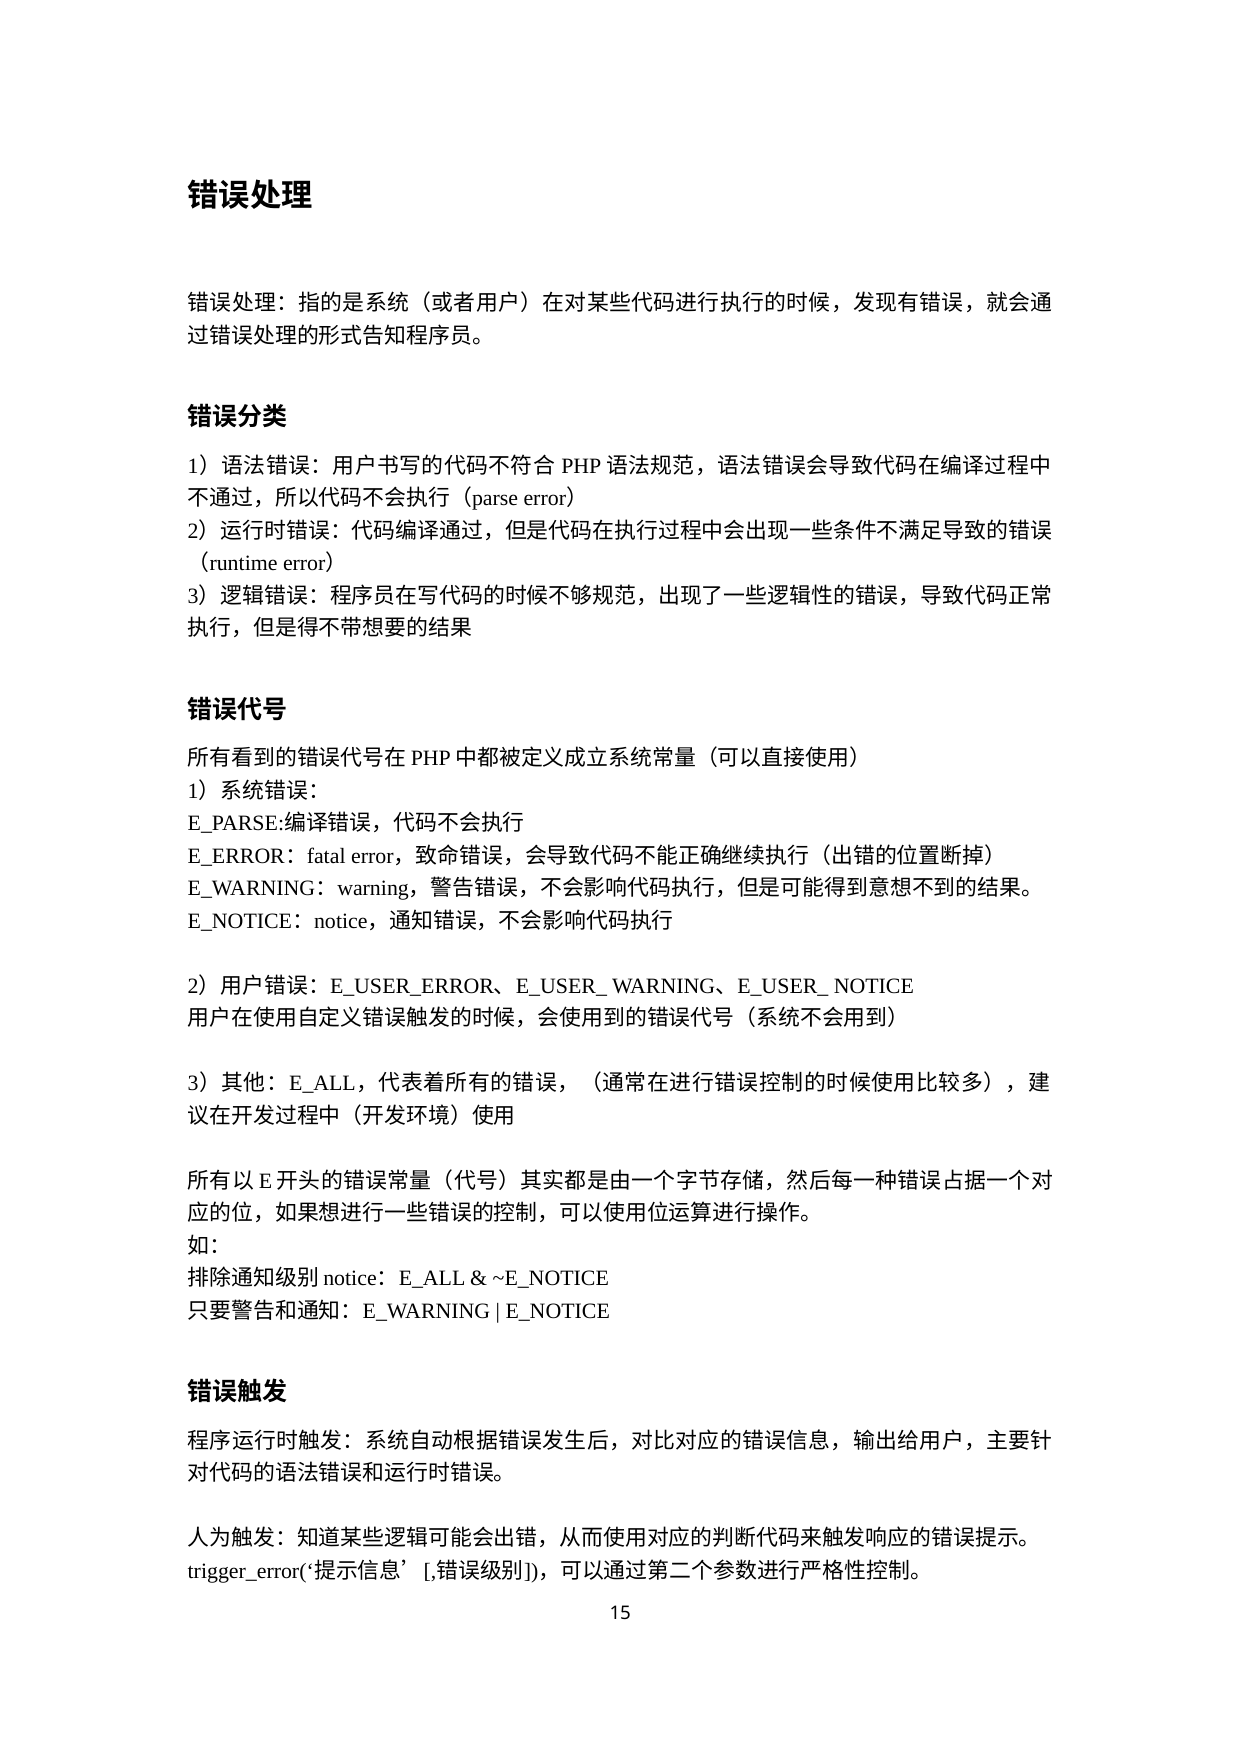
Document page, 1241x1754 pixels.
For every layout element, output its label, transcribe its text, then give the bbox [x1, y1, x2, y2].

text 错误代号 [187, 675, 1053, 740]
text 错误分类 [187, 382, 1053, 447]
text 如： [187, 1227, 1053, 1260]
subtitle 错误处理 [187, 160, 1053, 225]
text trigger_error(‘提示信息’[,错误级别])，可以通过第二个参数进行严格性控制。 [187, 1552, 1053, 1585]
text E_ERROR：fatal error，致命错误，会导致代码不能正确继续执行（出错的位置断掉） [187, 837, 1053, 870]
text 用户在使用自定义错误触发的时候，会使用到的错误代号（系统不会用到） [187, 1000, 1053, 1032]
text 人为触发：知道某些逻辑可能会出错，从而使用对应的判断代码来触发响应的错误提示。 [187, 1520, 1053, 1552]
text 所有以E开头的错误常量（代号）其实都是由一个字节存储，然后每一种错误占据一个对应的位，如果想进行一些错误的控制，可以使用位运算进行操作。 [187, 1162, 1053, 1227]
text 程序运行时触发：系统自动根据错误发生后，对比对应的错误信息，输出给用户，主要针对代码的语法错误和运行时错误。 [187, 1422, 1053, 1487]
text E_PARSE:编译错误，代码不会执行 [187, 805, 1053, 837]
text 2）运行时错误：代码编译通过，但是代码在执行过程中会出现一些条件不满足导致的错误（runtime error） [187, 512, 1053, 577]
text 所有看到的错误代号在PHP中都被定义成立系统常量（可以直接使用） [187, 740, 1053, 772]
text 2）用户错误：E_USER_ERROR、E_USER_ WARNING、E_USER_ NOTICE [187, 967, 1053, 1000]
text 1）语法错误：用户书写的代码不符合PHP语法规范，语法错误会导致代码在编译过程中不通过，所以代码不会执行（parse error） [187, 447, 1053, 512]
text E_WARNING：warning，警告错误，不会影响代码执行，但是可能得到意想不到的结果。 [187, 870, 1053, 902]
text 错误处理：指的是系统（或者用户）在对某些代码进行执行的时候，发现有错误，就会通过错误处理的形式告知程序员。 [187, 285, 1053, 350]
text 排除通知级别notice：E_ALL & ~E_NOTICE [187, 1260, 1053, 1292]
text 3）其他：E_ALL，代表着所有的错误，（通常在进行错误控制的时候使用比较多），建议在开发过程中（开发环境）使用 [187, 1065, 1053, 1130]
text 3）逻辑错误：程序员在写代码的时候不够规范，出现了一些逻辑性的错误，导致代码正常执行，但是得不带想要的结果 [187, 577, 1053, 642]
text E_NOTICE：notice，通知错误，不会影响代码执行 [187, 902, 1053, 935]
text 只要警告和通知：E_WARNING | E_NOTICE [187, 1292, 1053, 1325]
text 错误触发 [187, 1357, 1053, 1422]
text 1）系统错误： [187, 772, 1053, 805]
